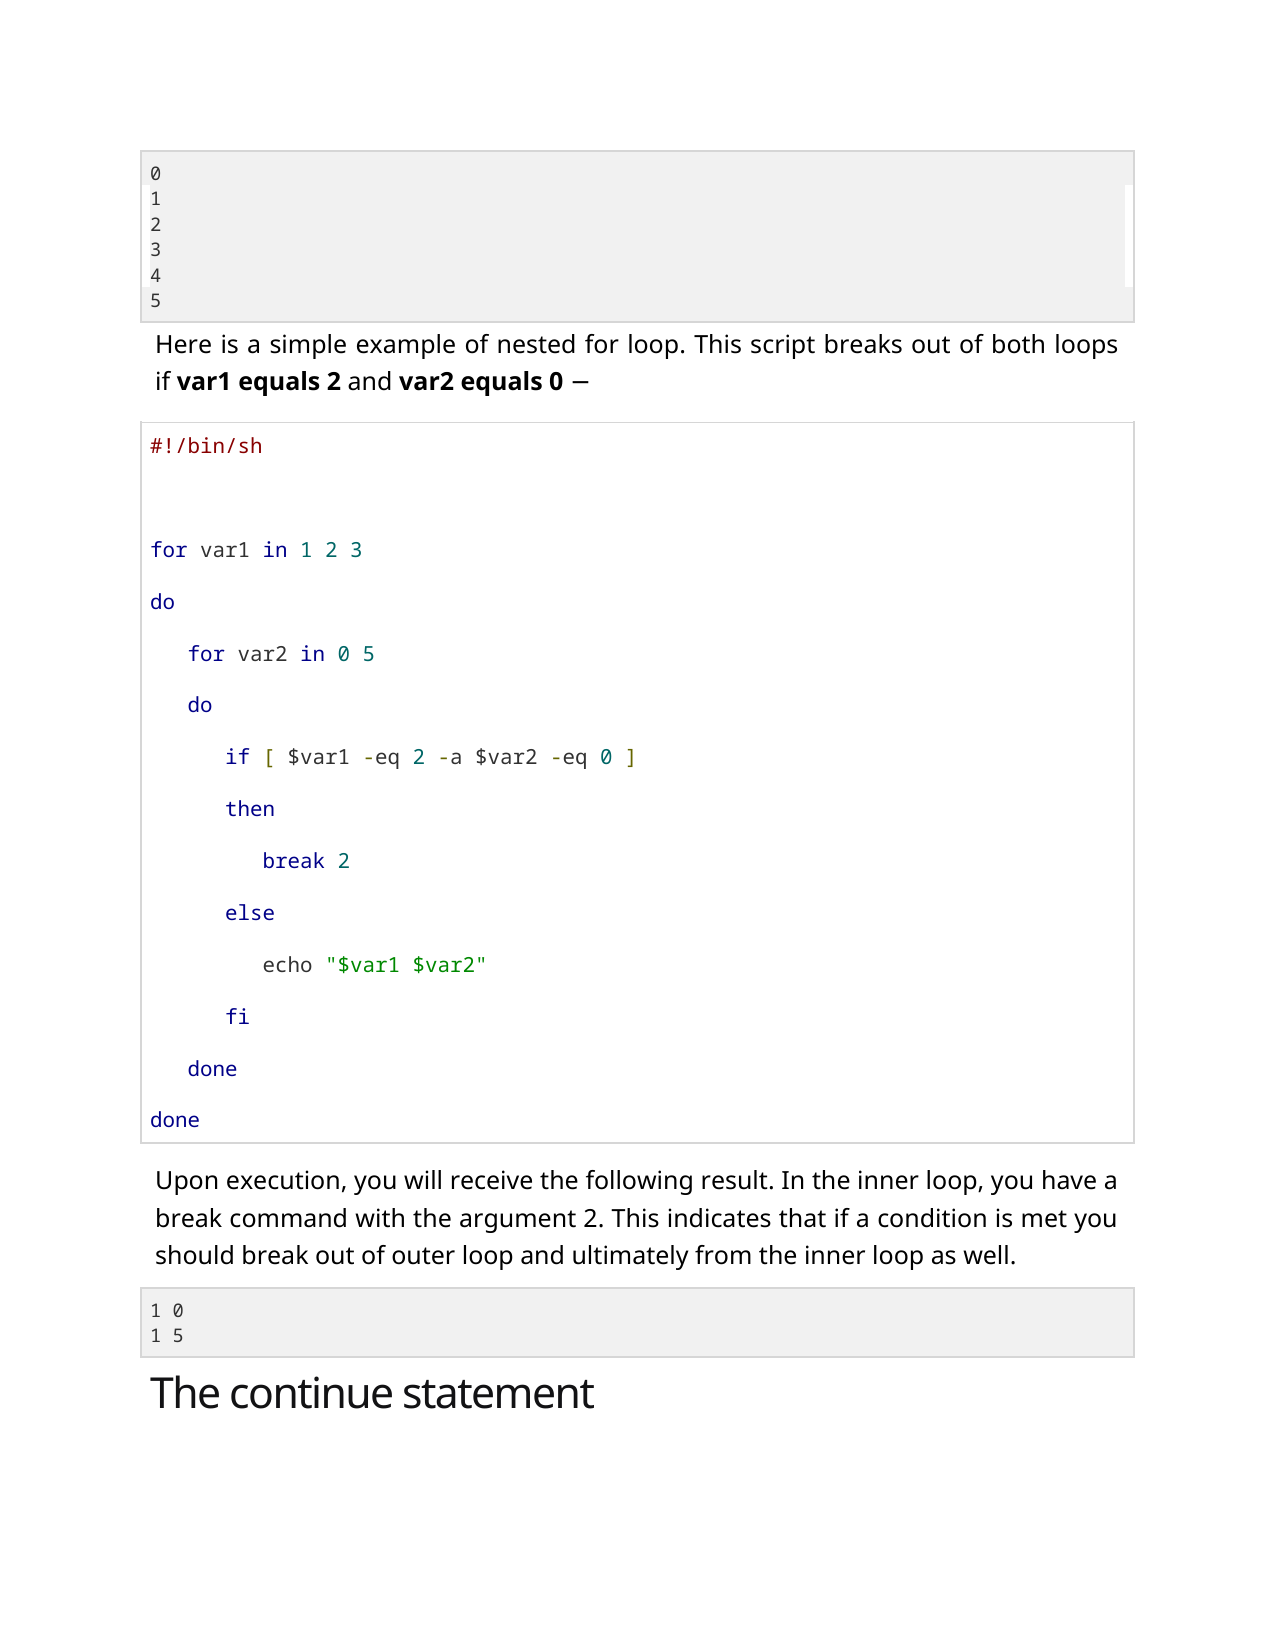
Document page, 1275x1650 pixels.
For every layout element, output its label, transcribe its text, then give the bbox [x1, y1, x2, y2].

text 1 [150, 185, 1125, 211]
text Here is a simple example of nested for loop. This script breaks out of both loops if var1 equals 2 and var2 equals 0 − [155, 323, 1120, 398]
text 0 [142, 152, 1133, 185]
text done [142, 1096, 1133, 1142]
text fi [142, 992, 1133, 1030]
text for var2 in 0 5 [142, 629, 1133, 667]
text 3 [150, 236, 1125, 262]
text 1 0 [142, 1289, 1133, 1313]
text 2 [150, 211, 1125, 236]
text 1 5 [142, 1313, 1133, 1356]
text do [142, 681, 1133, 719]
subtitle The continue statement [150, 1363, 1120, 1421]
text done [142, 1044, 1133, 1082]
text then [142, 784, 1133, 823]
text 5 [142, 278, 1133, 321]
text do [142, 577, 1133, 615]
text echo "$var1 $var2" [142, 940, 1133, 978]
text #!/bin/sh [142, 423, 1133, 460]
text Upon execution, you will receive the following result. In the inner loop, you have a break command with the argument 2. This indicates that if a condition is met you should break out of outer loop and ultimately from the inner loop as well. [155, 1159, 1120, 1272]
text 4 [150, 262, 1125, 278]
text else [142, 888, 1133, 927]
text if [ $var1 -eq 2 -a $var2 -eq 0 ] [142, 733, 1133, 771]
text for var1 in 1 2 3 [142, 525, 1133, 563]
text break 2 [142, 836, 1133, 875]
